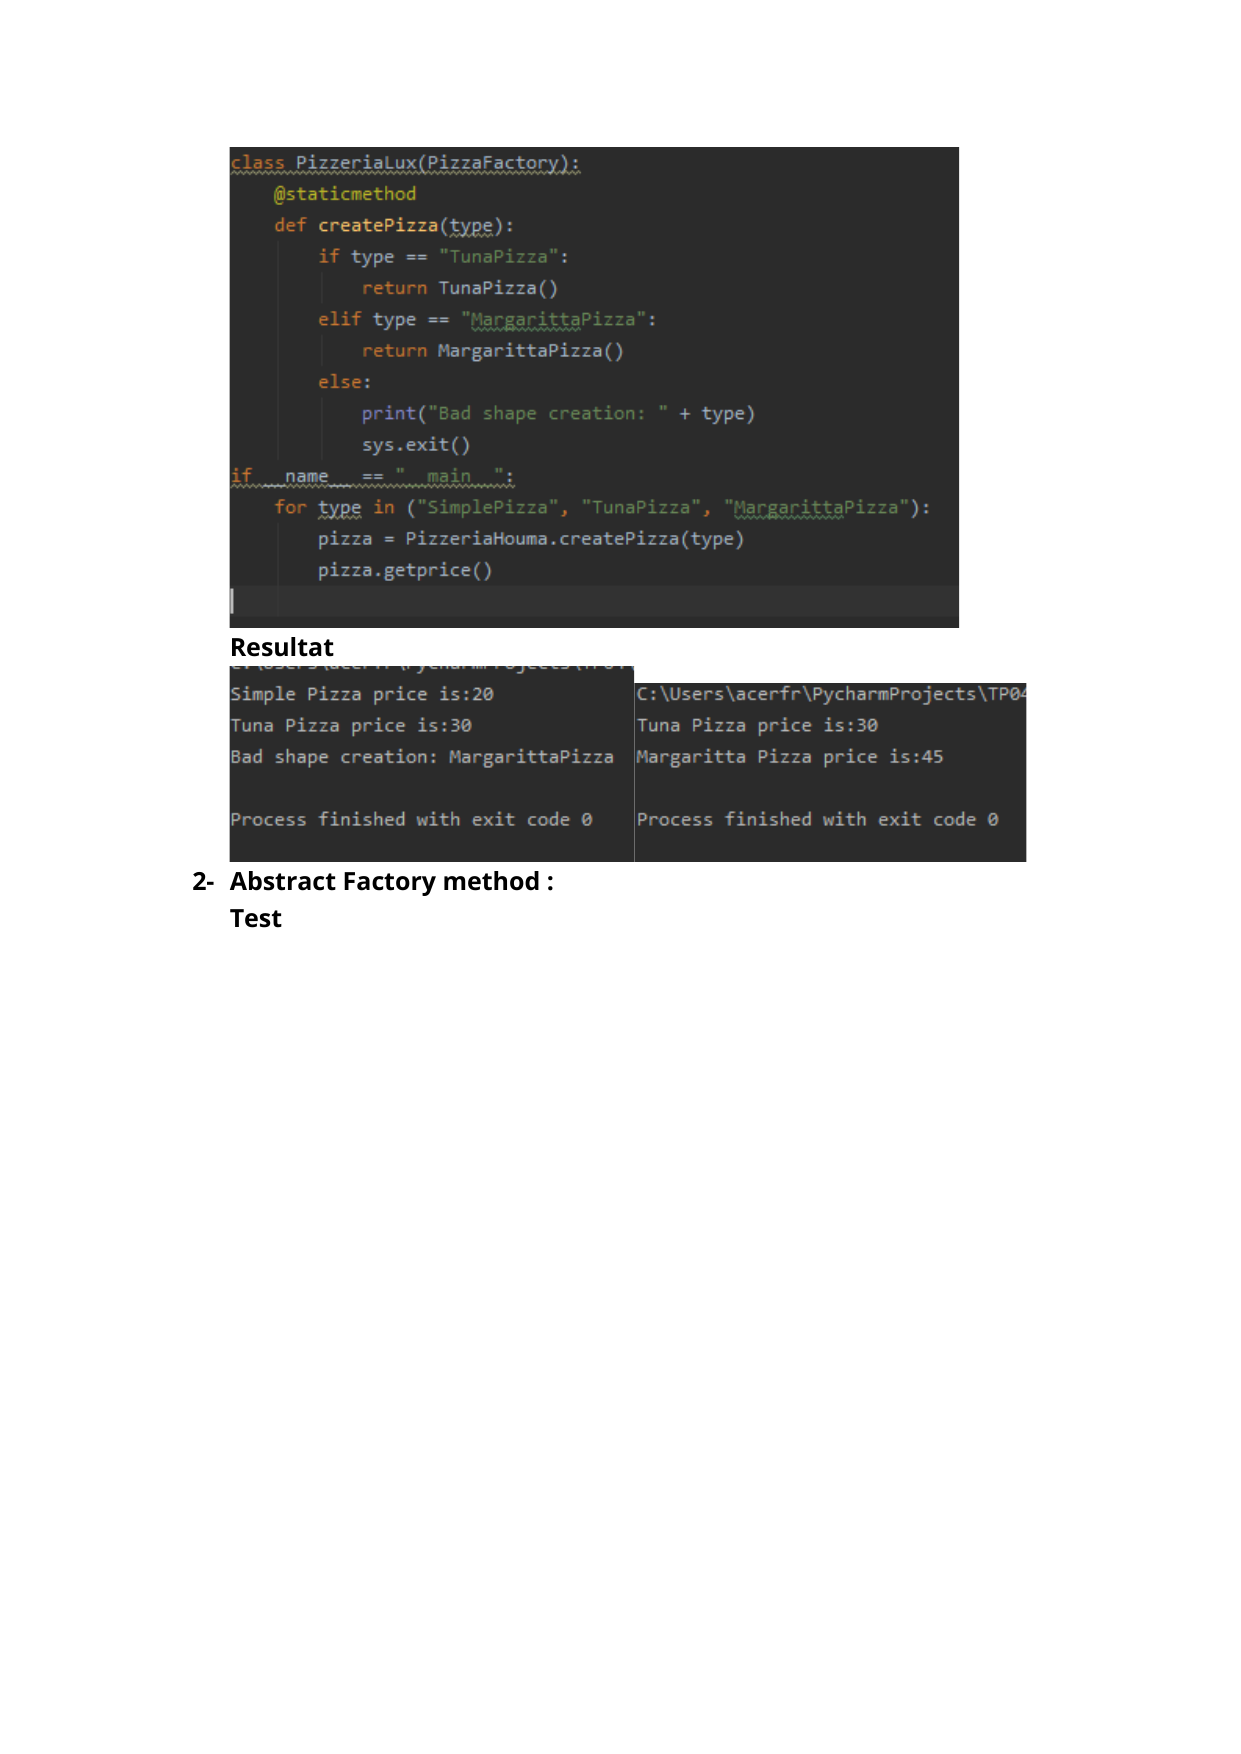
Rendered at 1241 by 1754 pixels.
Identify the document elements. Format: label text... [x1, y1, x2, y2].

list Test [229, 901, 1093, 935]
picture [229, 666, 1027, 862]
picture [229, 147, 960, 628]
list Resultat [229, 629, 1093, 664]
list Abstract Factory method : [192, 864, 1093, 898]
